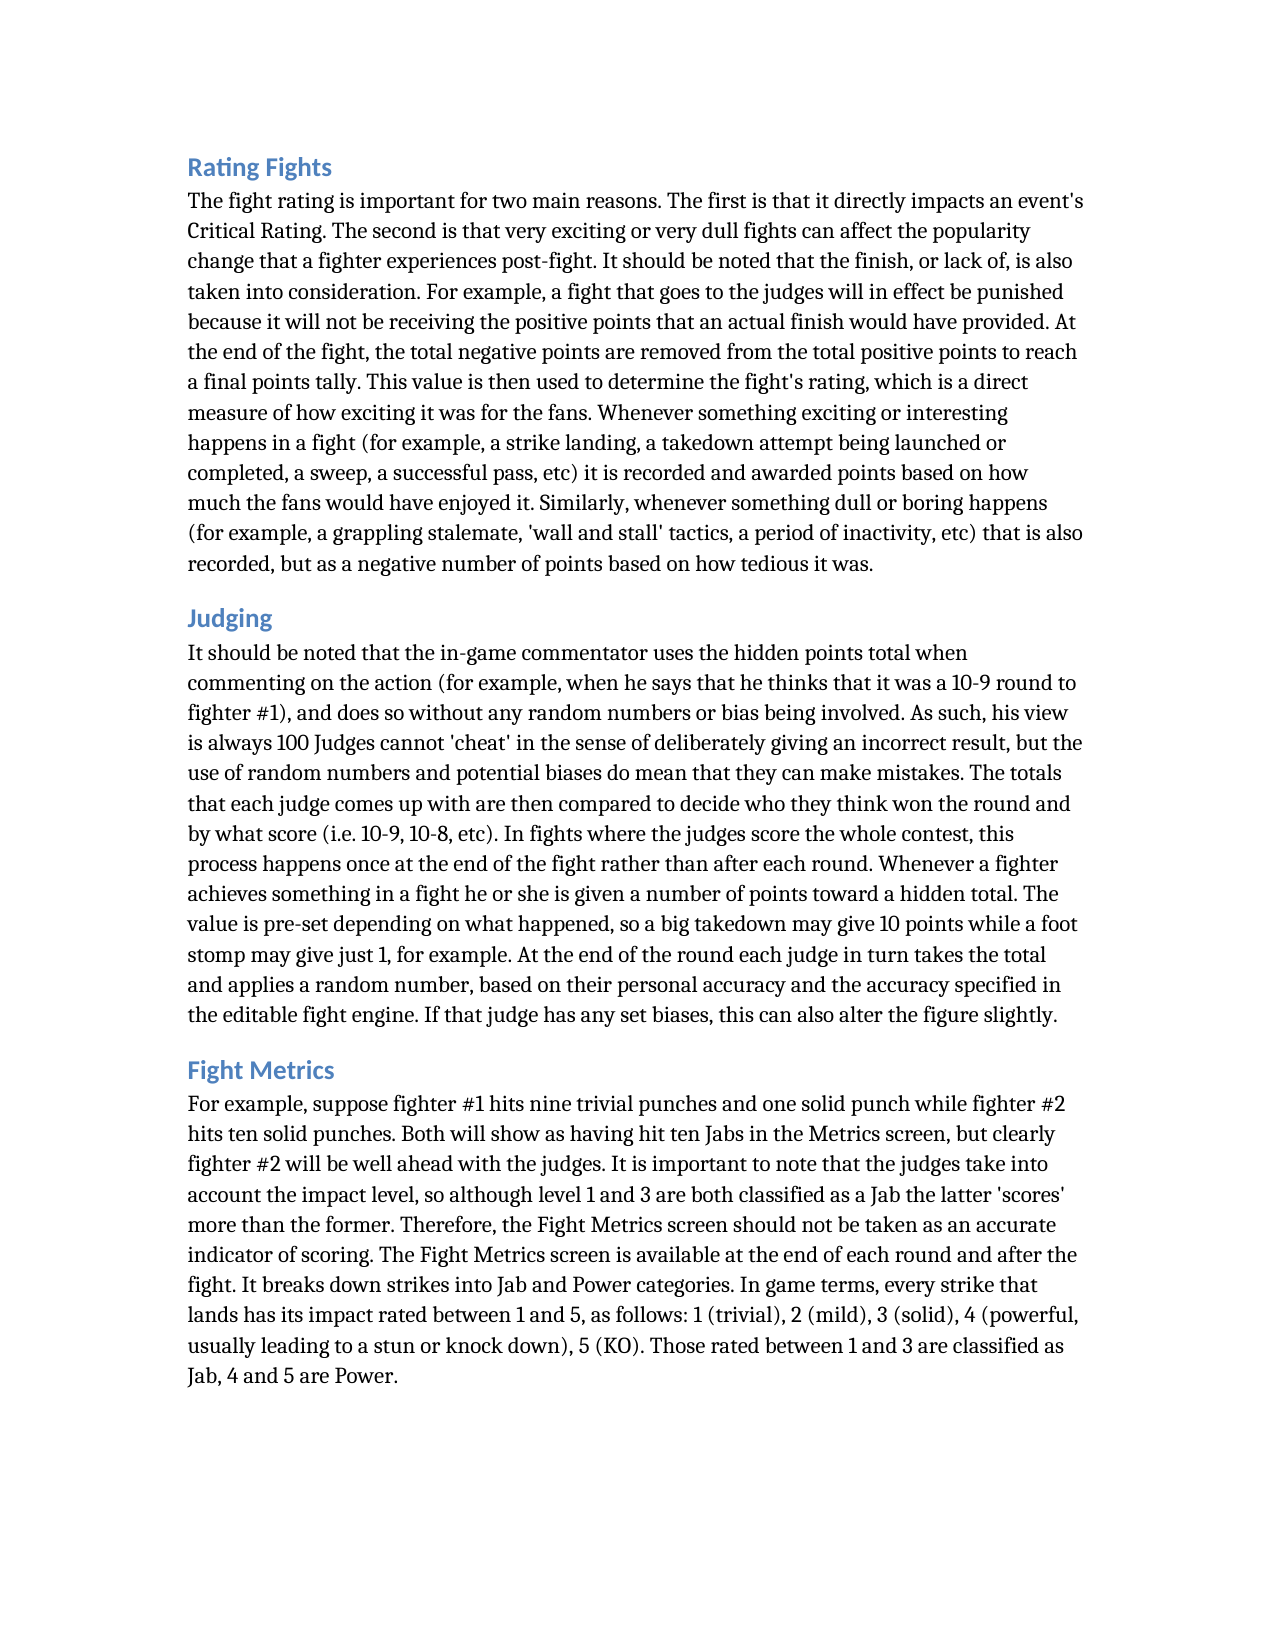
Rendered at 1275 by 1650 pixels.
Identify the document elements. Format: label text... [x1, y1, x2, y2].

text For example, suppose fighter #1 hits nine trivial punches and one solid punch while fighter #2 hits ten solid punches. Both will show as having hit ten Jabs in the Metrics screen, but clearly fighter #2 will be well ahead with the judges. It is important to note that the judges take into account the impact level, so although level 1 and 3 are both classified as a Jab the latter 'scores' more than the former. Therefore, the Fight Metrics screen should not be taken as an accurate indicator of scoring. The Fight Metrics screen is available at the end of each round and after the fight. It breaks down strikes into Jab and Power categories. In game terms, every strike that lands has its impact rated between 1 and 5, as follows: 1 (trivial), 2 (mild), 3 (solid), 4 (powerful, usually leading to a stun or knock down), 5 (KO). Those rated between 1 and 3 are classified as Jab, 4 and 5 are Power. [187, 1091, 1087, 1389]
subtitle Fight Metrics [187, 1053, 1087, 1086]
text It should be noted that the in-game commentator uses the hidden points total when commenting on the action (for example, when he says that he thinks that it was a 10-9 round to fighter #1), and does so without any random numbers or bias being involved. As such, his view is always 100 Judges cannot 'cheat' in the sense of deliberately giving an incorrect result, but the use of random numbers and potential biases do mean that they can make mistakes. The totals that each judge comes up with are then compared to decide who they think won the round and by what score (i.e. 10-9, 10-8, etc). In fights where the judges score the whole contest, this process happens once at the end of the fight rather than after each round. Whenever a fighter achieves something in a fight he or she is given a number of points toward a hidden total. The value is pre-set depending on what happened, so a big takedown may give 10 points while a foot stomp may give just 1, for example. At the end of the round each judge in turn takes the total and applies a random number, based on their personal accuracy and the accuracy specified in the editable fight engine. If that judge has any set biases, this can also alter the figure slightly. [187, 639, 1087, 1028]
text The fight rating is important for two main reasons. The first is that it directly impacts an event's Critical Rating. The second is that very exciting or very dull fights can affect the popularity change that a fighter experiences post-fight. It should be noted that the finish, or lack of, is also taken into consideration. For example, a fight that goes to the judges will in effect be punished because it will not be receiving the positive points that an actual finish would have provided. At the end of the fight, the total negative points are removed from the total positive points to reach a final points tally. This value is then used to determine the fight's rating, which is a direct measure of how exciting it was for the fans. Whenever something exciting or interesting happens in a fight (for example, a strike landing, a takedown attempt being launched or completed, a sweep, a successful pass, etc) it is recorded and awarded points based on how much the fans would have enjoyed it. Similarly, whenever something dull or boring happens (for example, a grappling stalemate, 'wall and stall' tactics, a period of inactivity, etc) that is also recorded, but as a negative number of points based on how tedious it was. [187, 188, 1087, 577]
subtitle Rating Fights [187, 150, 1087, 183]
subtitle Judging [187, 601, 1087, 634]
